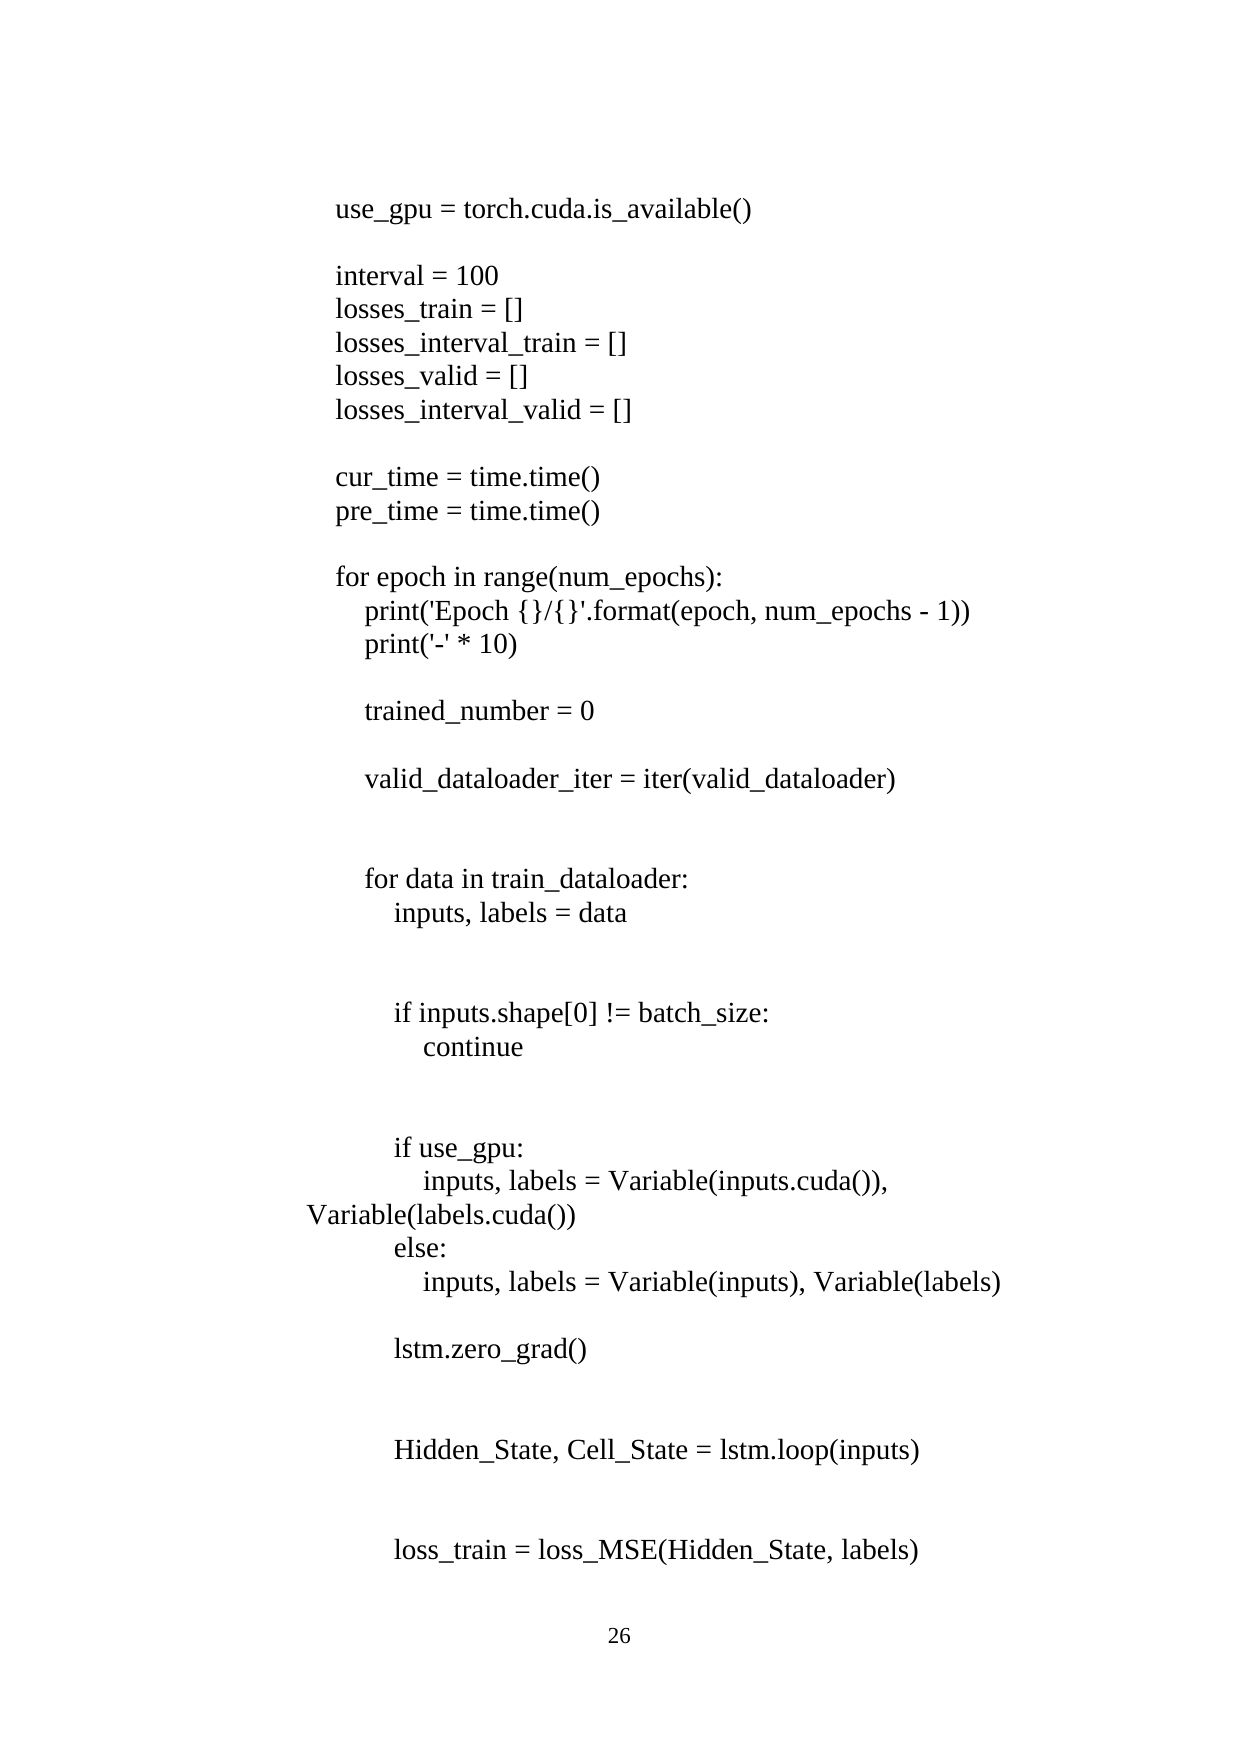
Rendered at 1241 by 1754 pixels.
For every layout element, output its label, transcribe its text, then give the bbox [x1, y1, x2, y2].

text Hidden_State, Cell_State = lstm.loop(inputs) [393, 1432, 1171, 1465]
text trained_number = 0 [364, 693, 1171, 727]
text cur_time = time.time() pre_time = time.time() [335, 459, 602, 526]
text use_gpu = torch.cuda.is_available() [335, 191, 1171, 224]
text else: [393, 1231, 1171, 1264]
text valid_dataloader_iter = iter(valid_dataloader) [364, 761, 1171, 794]
text if inputs.shape[0] != batch_size: continue [393, 996, 771, 1063]
text inputs, labels = Variable(inputs.cuda()), Variable(labels.cuda()) [306, 1163, 890, 1231]
text interval = 100 losses_train = [] losses_interval_train = [] losses_valid = [] losses_interval_valid = [] [335, 258, 634, 426]
text loss_train = loss_MSE(Hidden_State, labels) [393, 1532, 1171, 1566]
text inputs, labels = Variable(inputs), Variable(labels) lstm.zero_grad() [393, 1264, 1003, 1364]
text if use_gpu: [393, 1130, 1171, 1163]
text print('Epoch {}/{}'.format(epoch, num_epochs - 1)) print('-' * 10) [364, 593, 971, 660]
text for data in train_dataloader: inputs, labels = data [364, 861, 691, 928]
text for epoch in range(num_epochs): [335, 559, 1171, 593]
